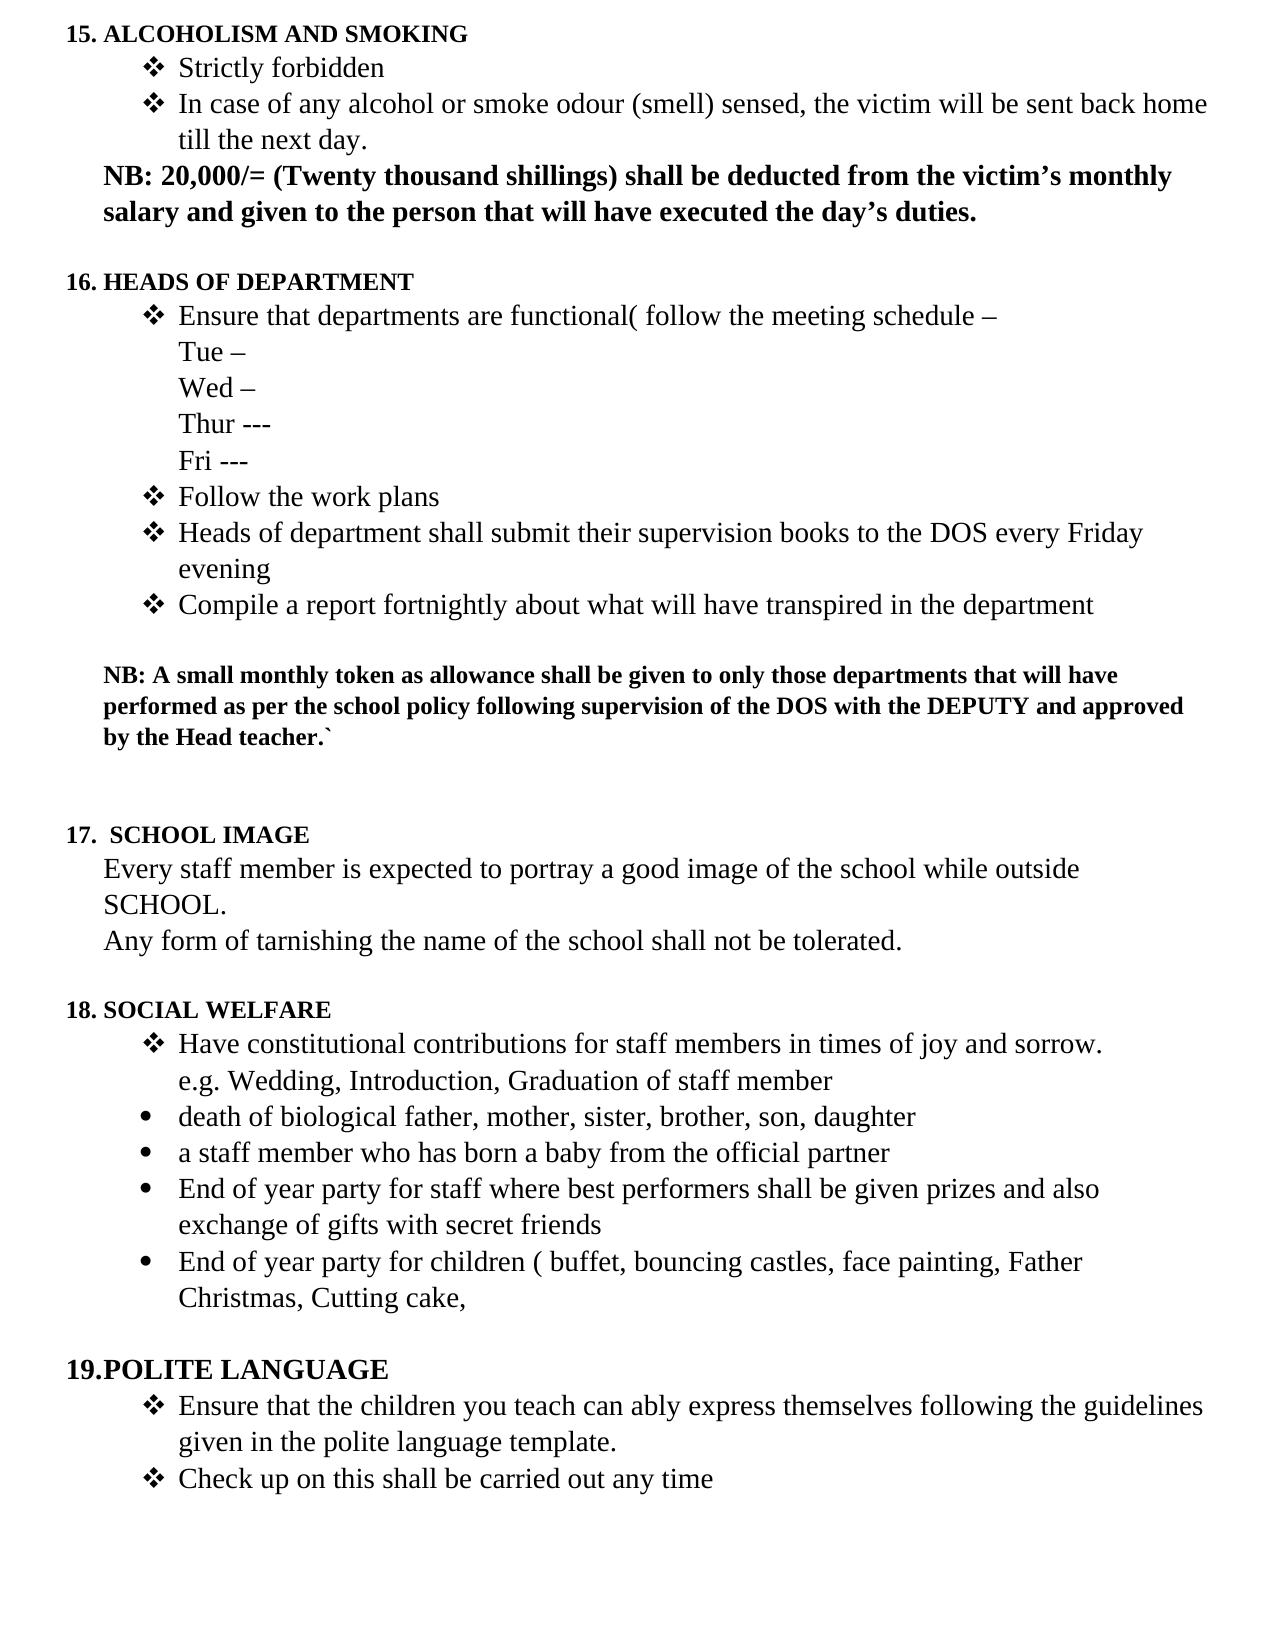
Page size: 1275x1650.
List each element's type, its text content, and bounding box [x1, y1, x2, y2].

list Any form of tarnishing the name of the school shall not be tolerated. [103, 923, 1209, 957]
list Check up on this shall be carried out any time [141, 1461, 1209, 1494]
list e.g. Wedding, Introduction, Graduation of staff member [178, 1063, 1209, 1096]
list NB: A small monthly token as allowance shall be given to only those departments that will have performed as per the school policy following supervision of the DOS with the DEPUTY and approved by the Head teacher.` [103, 660, 1209, 751]
list death of biological father, mother, sister, brother, son, daughter [141, 1099, 1209, 1132]
list Strictly forbidden [141, 50, 1209, 83]
list ALCOHOLISM AND SMOKING [66, 19, 1209, 47]
list End of year party for children ( buffet, bouncing castles, face painting, Father Christmas, Cutting cake, [141, 1244, 1209, 1313]
list Have constitutional contributions for staff members in times of joy and sorrow. [141, 1026, 1209, 1060]
list Heads of department shall submit their supervision books to the DOS every Friday evening [141, 515, 1209, 585]
list POLITE LANGUAGE [66, 1352, 1209, 1386]
list In case of any alcohol or smoke odour (smell) sensed, the victim will be sent back home till the next day. [141, 86, 1209, 156]
list a staff member who has born a baby from the official partner [141, 1135, 1209, 1169]
list Ensure that departments are functional( follow the meeting schedule – [141, 298, 1209, 332]
list Tue – [178, 334, 1209, 368]
list HEADS OF DEPARTMENT [66, 267, 1209, 296]
list Thur --- [178, 406, 1209, 440]
list Every staff member is expected to portray a good image of the school while outside SCHOOL. [103, 851, 1209, 920]
list Fri --- [178, 443, 1209, 476]
list End of year party for staff where best performers shall be given prizes and also exchange of gifts with secret friends [141, 1171, 1209, 1241]
list SCHOOL IMAGE [66, 820, 1209, 848]
list Compile a report fortnightly about what will have transpired in the department [141, 587, 1209, 621]
list SOCIAL WELFARE [66, 995, 1209, 1024]
list Ensure that the children you teach can ably express themselves following the guidelines given in the polite language template. [141, 1388, 1209, 1458]
list Follow the work plans [141, 479, 1209, 512]
list NB: 20,000/= (Twenty thousand shillings) shall be deducted from the victim’s monthly salary and given to the person that will have executed the day’s duties. [103, 158, 1209, 228]
list Wed – [178, 370, 1209, 404]
